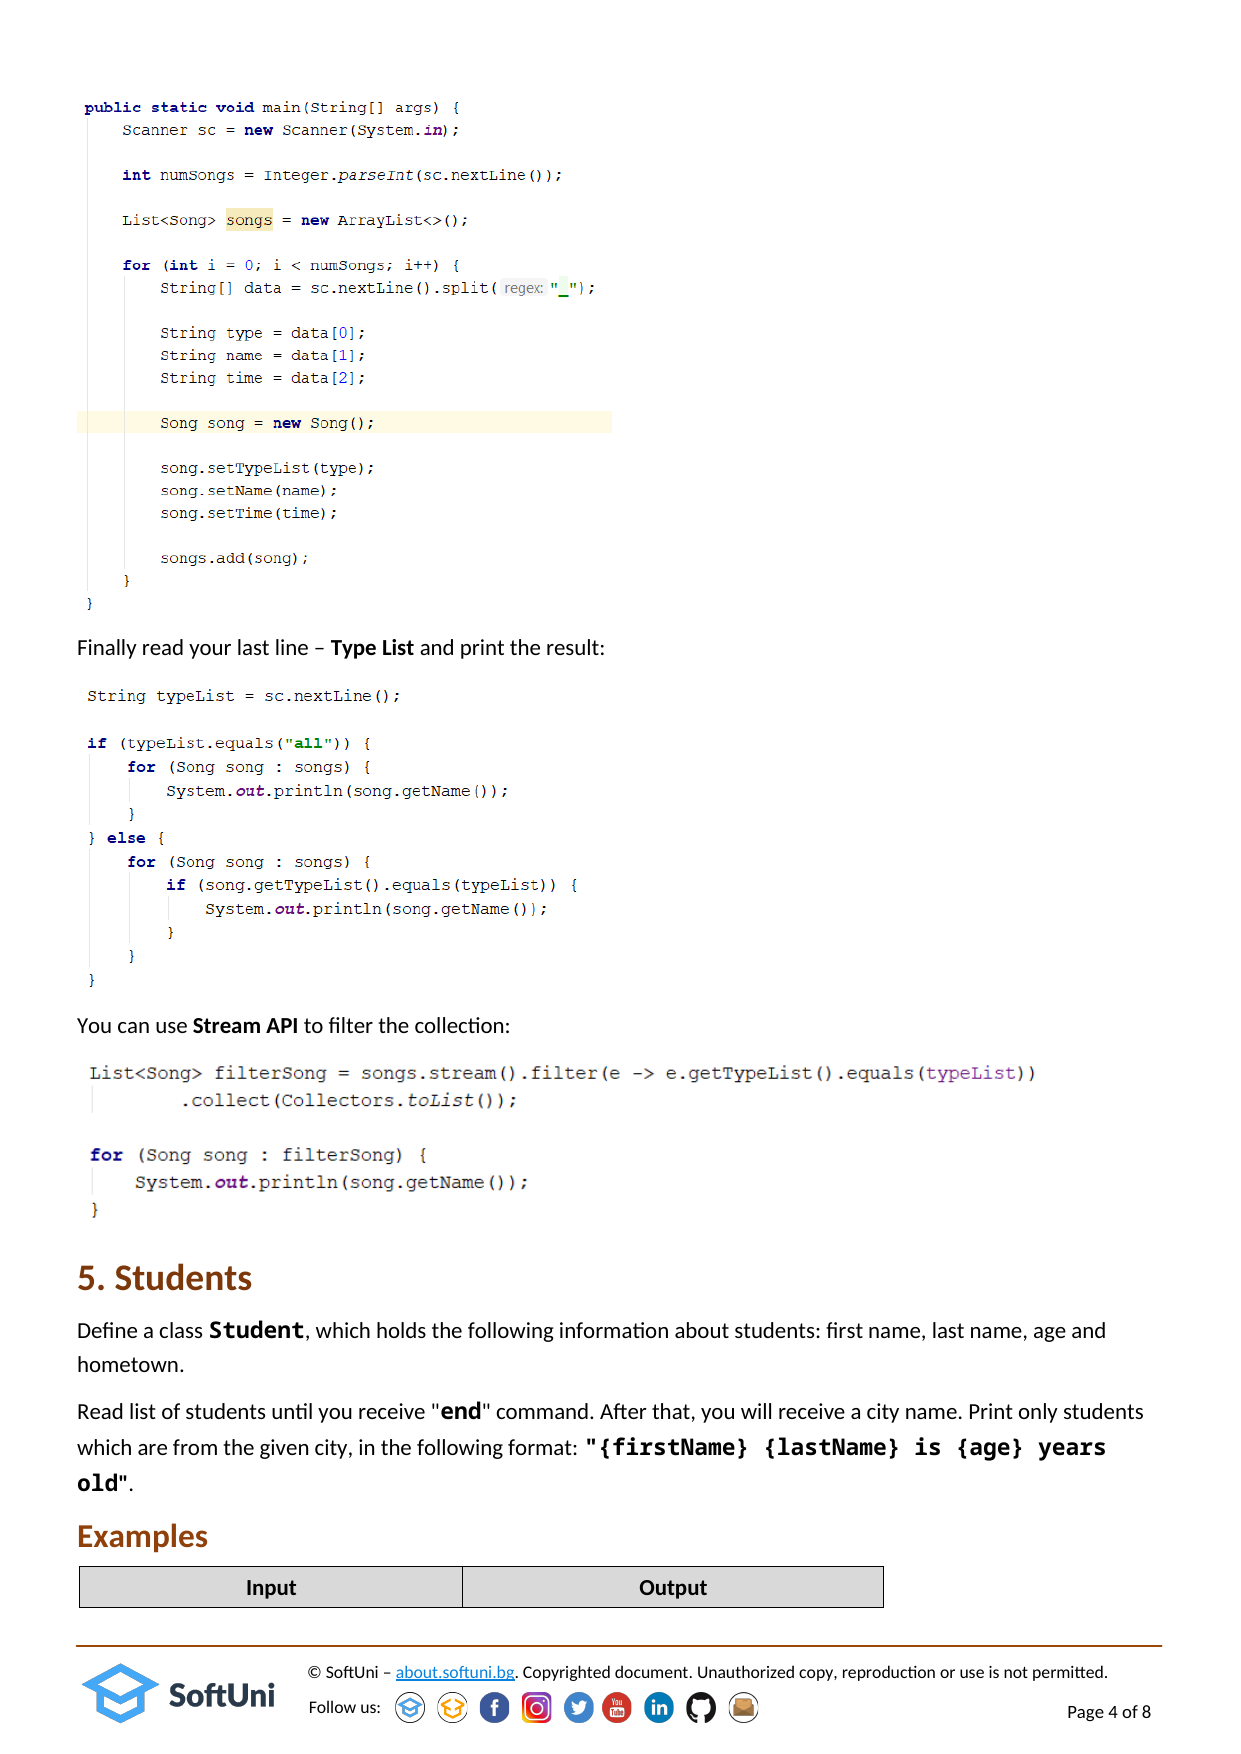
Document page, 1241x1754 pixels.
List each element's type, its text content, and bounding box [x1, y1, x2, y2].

picture [75, 1658, 281, 1729]
picture [686, 1692, 716, 1723]
text You can use Stream API to filter the collection: [77, 1011, 1163, 1039]
text Define a class Student, which holds the following information about students: first name, last name, age and hometown. [77, 1314, 1163, 1378]
picture [728, 1692, 759, 1723]
subtitle Students [77, 1253, 1163, 1299]
picture [395, 1692, 425, 1723]
picture [76, 1055, 1049, 1229]
picture [522, 1692, 552, 1723]
picture [644, 1692, 653, 1701]
picture [76, 95, 612, 617]
picture [76, 677, 591, 995]
picture [437, 1692, 468, 1723]
text Read list of students until you receive "end" command. After that, you will receive a city name. Print only students which are from the given city, in the following format: "{firstName} {lastName} is {age} years old". [77, 1394, 1163, 1498]
picture [564, 1692, 594, 1723]
table_header Output [463, 1567, 883, 1607]
picture [644, 1714, 653, 1723]
picture [665, 1692, 674, 1701]
subtitle Examples [77, 1515, 1163, 1556]
table_header Input [80, 1567, 462, 1607]
picture [658, 1705, 667, 1714]
picture [602, 1692, 632, 1723]
text Finally read your last line – Type List and print the result: [77, 633, 1163, 661]
picture [665, 1714, 674, 1723]
picture [479, 1692, 510, 1723]
